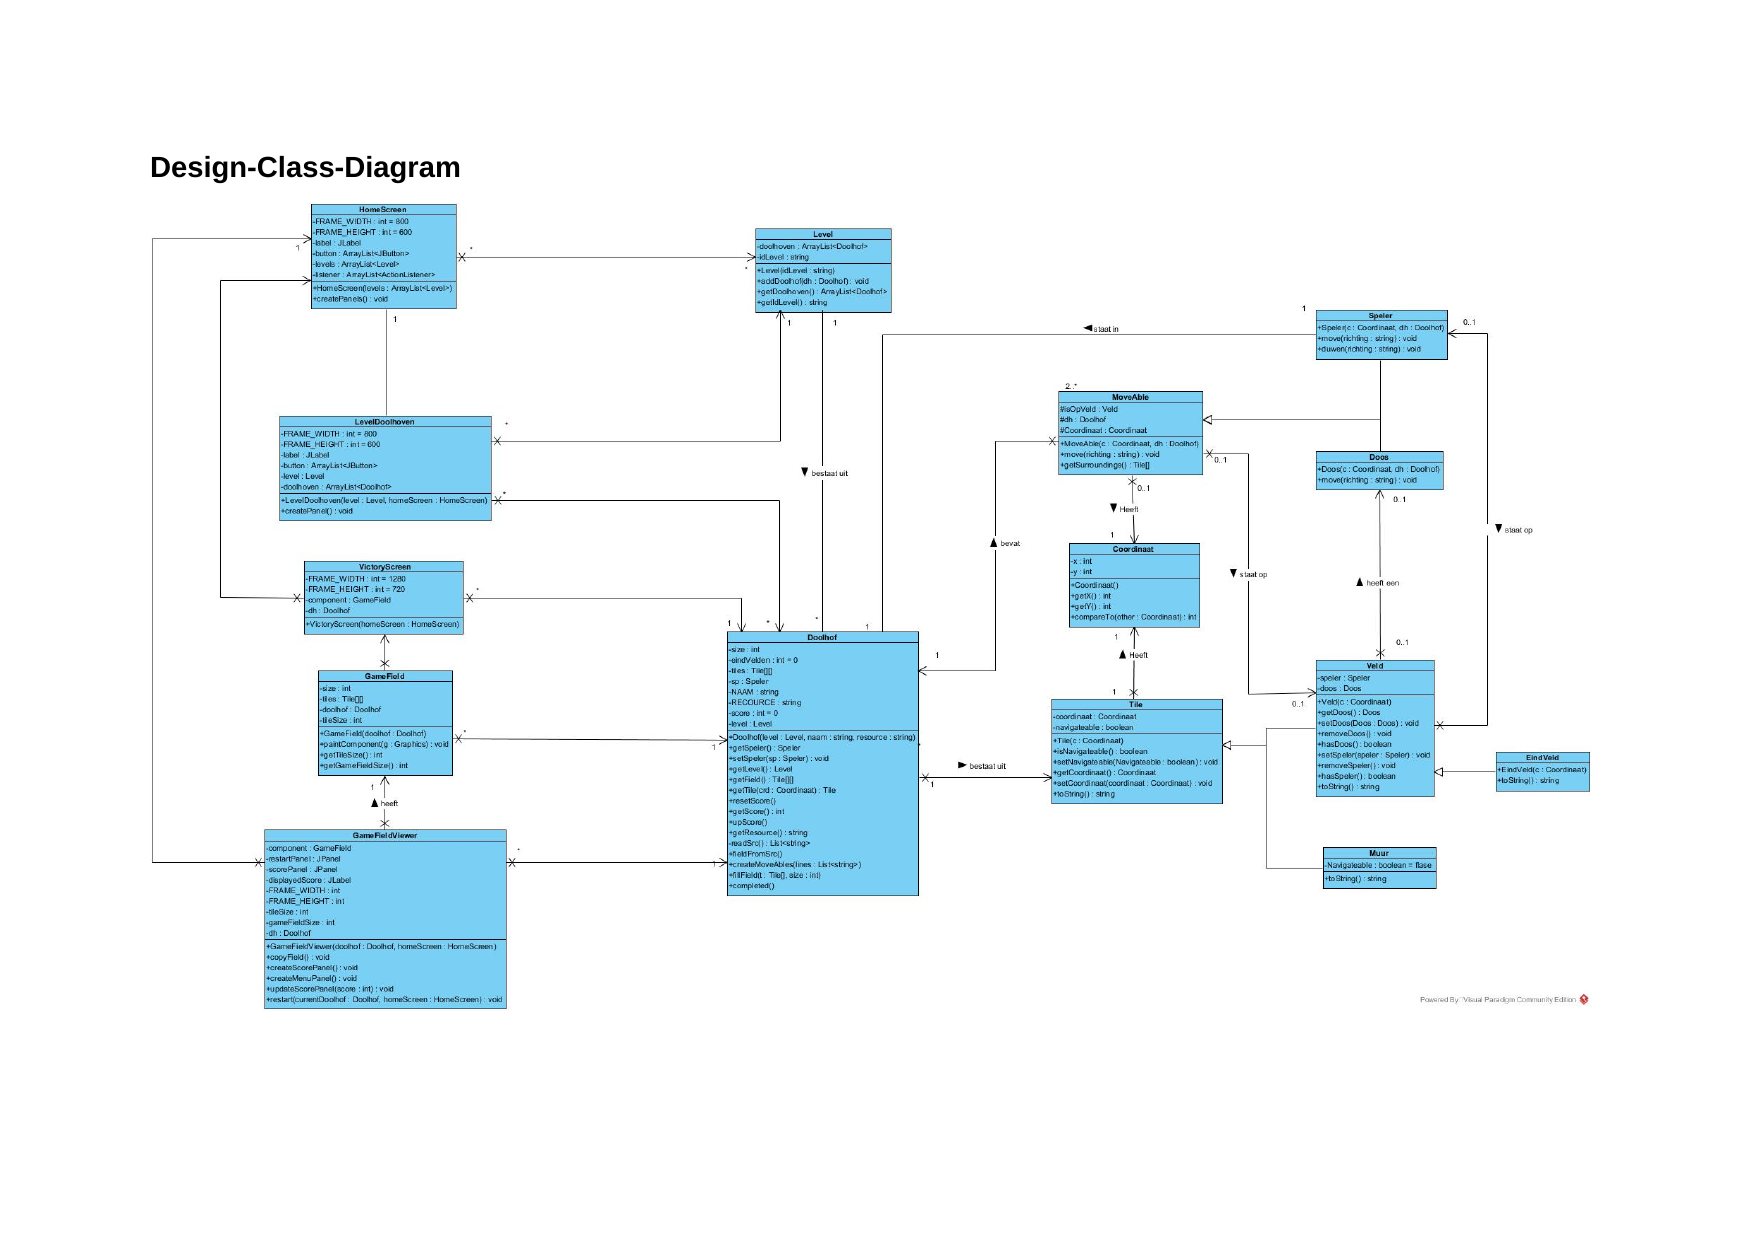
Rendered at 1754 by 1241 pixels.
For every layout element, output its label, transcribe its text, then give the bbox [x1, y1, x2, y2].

text Design-Class-Diagram [150, 150, 1604, 183]
picture [150, 202, 1592, 1011]
